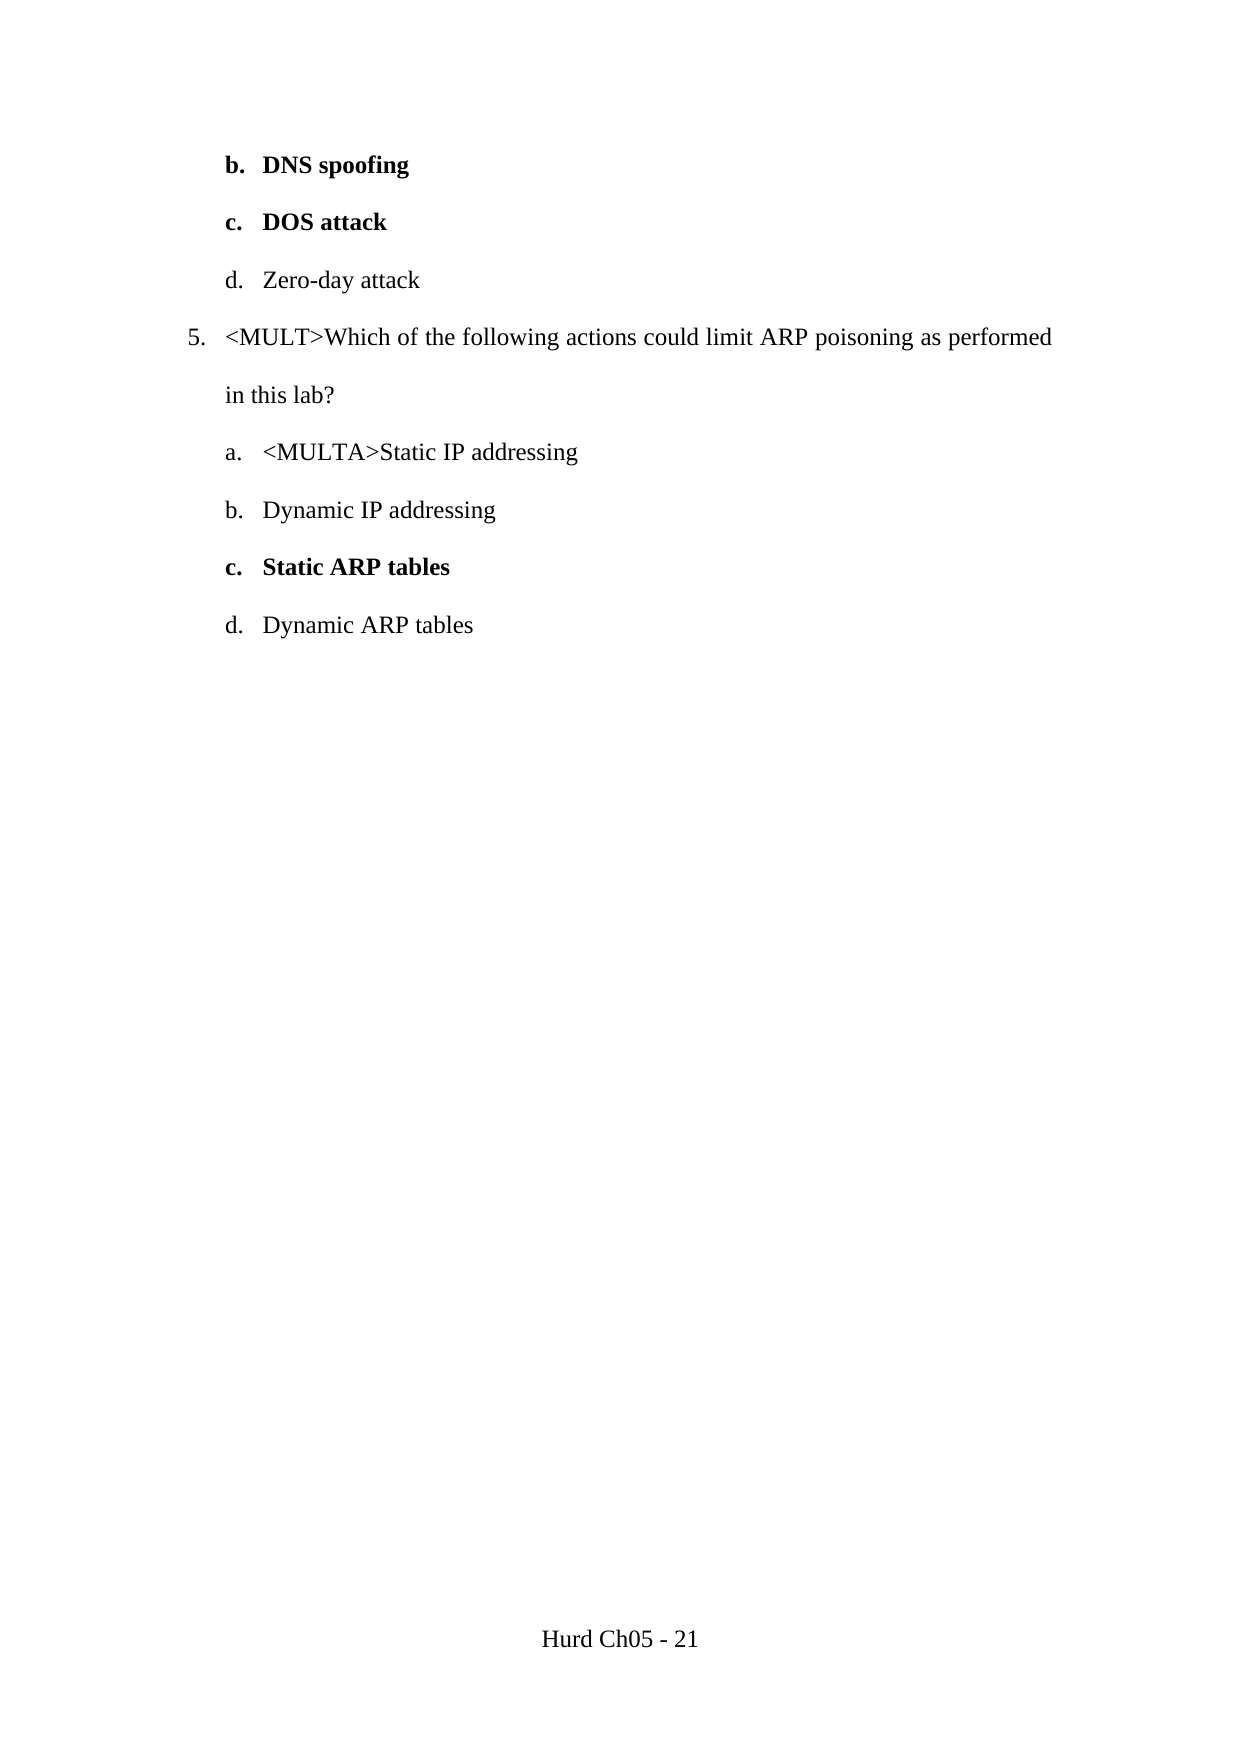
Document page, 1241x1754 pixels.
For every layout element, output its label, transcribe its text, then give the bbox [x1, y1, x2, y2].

list Dynamic ARP tables [225, 610, 1053, 639]
list Zero-day attack [225, 265, 1053, 294]
list <MULT>Which of the following actions could limit ARP poisoning as performed in this lab? [187, 322, 1053, 409]
list DOS attack [225, 207, 1053, 236]
list <MULTA>Static IP addressing [225, 437, 1053, 466]
list Static ARP tables [225, 552, 1053, 581]
list Dynamic IP addressing [225, 495, 1053, 524]
list DNS spoofing [225, 150, 1053, 179]
